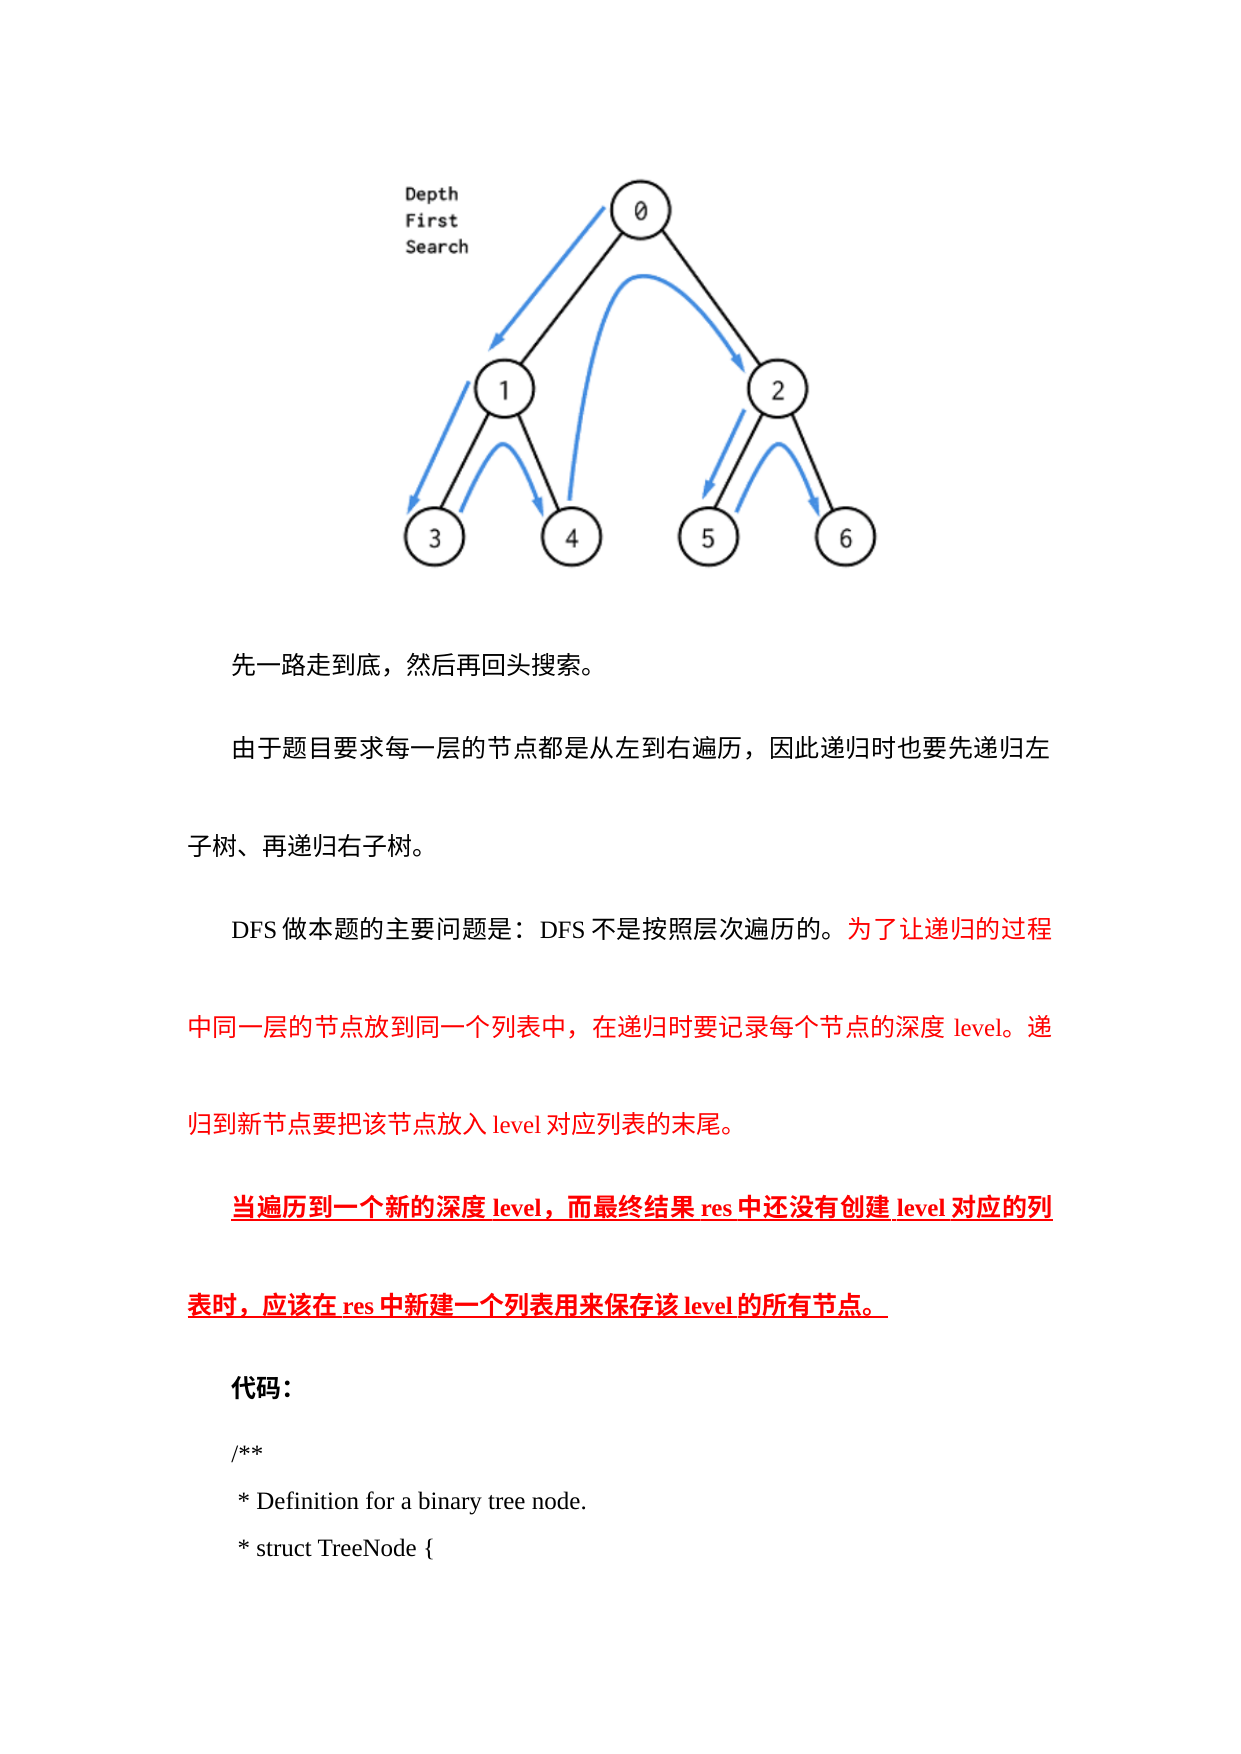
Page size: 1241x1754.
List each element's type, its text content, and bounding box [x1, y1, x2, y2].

text * struct TreeNode { [187, 1531, 1053, 1563]
text 当遍历到一个新的深度level，而最终结果res中还没有创建level对应的列表时，应该在res中新建一个列表用来保存该level的所有节点。 [187, 1173, 1053, 1336]
text /** [187, 1437, 1053, 1469]
text 代码： [187, 1354, 1053, 1419]
text DFS做本题的主要问题是：DFS不是按照层次遍历的。为了让递归的过程中同一层的节点放到同一个列表中，在递归时要记录每个节点的深度level。递归到新节点要把该节点放入level对应列表的末尾。 [187, 895, 1053, 1155]
text * Definition for a binary tree node. [187, 1484, 1053, 1516]
text 由于题目要求每一层的节点都是从左到右遍历，因此递归时也要先递归左子树、再递归右子树。 [187, 714, 1053, 877]
text 先一路走到底，然后再回头搜索。 [187, 631, 1053, 696]
picture [341, 162, 899, 597]
